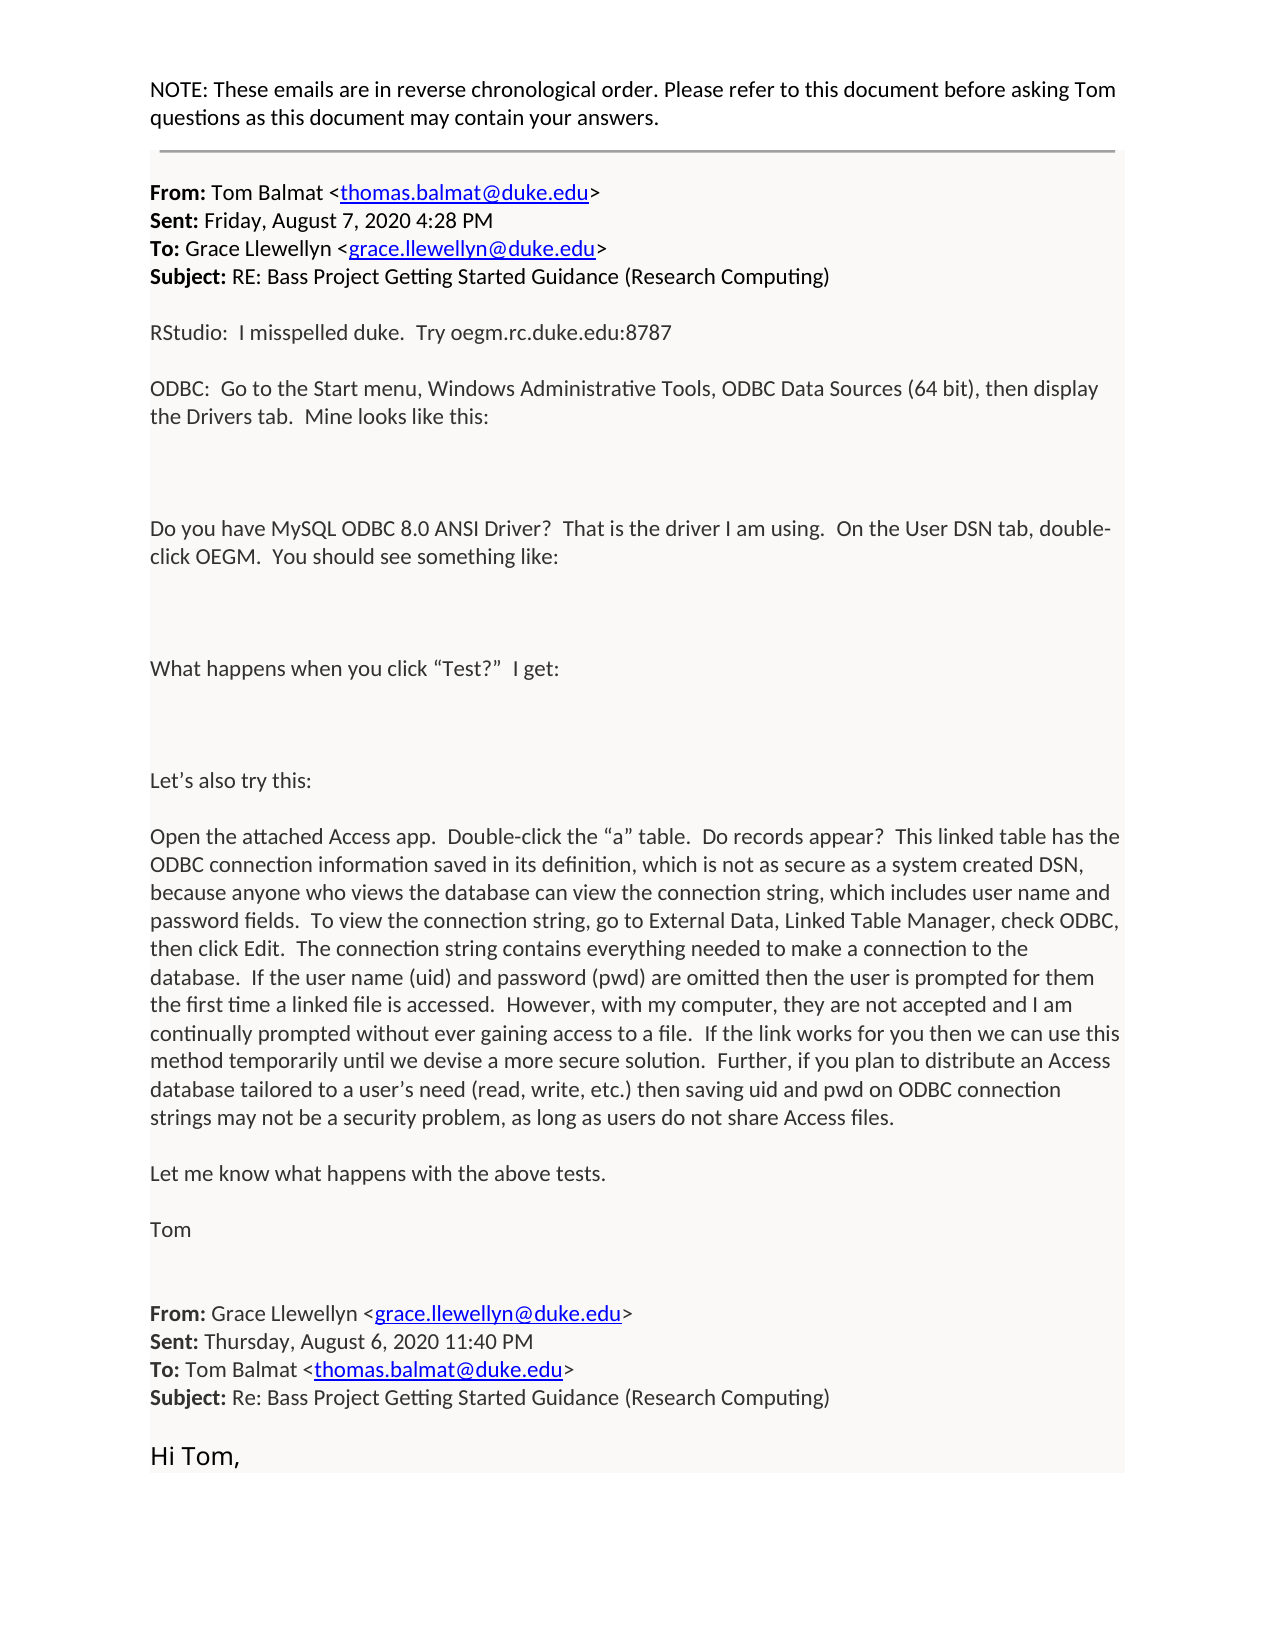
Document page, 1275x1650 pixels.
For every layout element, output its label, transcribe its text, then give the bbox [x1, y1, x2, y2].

text Let me know what happens with the above tests. [150, 1159, 1125, 1187]
text What happens when you click “Test?” I get: [150, 654, 1125, 682]
text RStudio: I misspelled duke. Try oegm.rc.duke.edu:8787 [150, 318, 1125, 346]
text From: Grace Llewellyn <grace.llewellyn@duke.edu> Sent: Thursday, August 6, 2020 11:40 PM To: Tom Balmat <thomas.balmat@duke.edu> Subject: Re: Bass Project Getting Started Guidance (Research Computing) [150, 1299, 1125, 1411]
text Do you have MySQL ODBC 8.0 ANSI Driver? That is the driver I am using. On the User DSN tab, double-click OEGM. You should see something like: [150, 514, 1125, 570]
text ODBC: Go to the Start menu, Windows Administrative Tools, ODBC Data Sources (64 bit), then display the Drivers tab. Mine looks like this: [150, 374, 1125, 430]
text Hi Tom, [150, 1439, 1125, 1473]
text Tom [150, 1215, 1125, 1243]
text From: Tom Balmat <thomas.balmat@duke.edu> Sent: Friday, August 7, 2020 4:28 PM To: Grace Llewellyn <grace.llewellyn@duke.edu> Subject: RE: Bass Project Getting Started Guidance (Research Computing) [150, 178, 1125, 290]
text Let’s also try this: [150, 766, 1125, 794]
text Open the attached Access app. Double-click the “a” table. Do records appear? This linked table has the ODBC connection information saved in its definition, which is not as secure as a system created DSN, because anyone who views the database can view the connection string, which includes user name and password fields. To view the connection string, go to External Data, Linked Table Manager, check ODBC, then click Edit. The connection string contains everything needed to make a connection to the database. If the user name (uid) and password (pwd) are omitted then the user is prompted for them the first time a linked file is accessed. However, with my computer, they are not accepted and I am continually prompted without ever gaining access to a file. If the link works for you then we can use this method temporarily until we devise a more secure solution. Further, if you plan to distribute an Access database tailored to a user’s need (read, write, etc.) then saving uid and pwd on ODBC connection strings may not be a security problem, as long as users do not share Access files. [150, 822, 1125, 1131]
